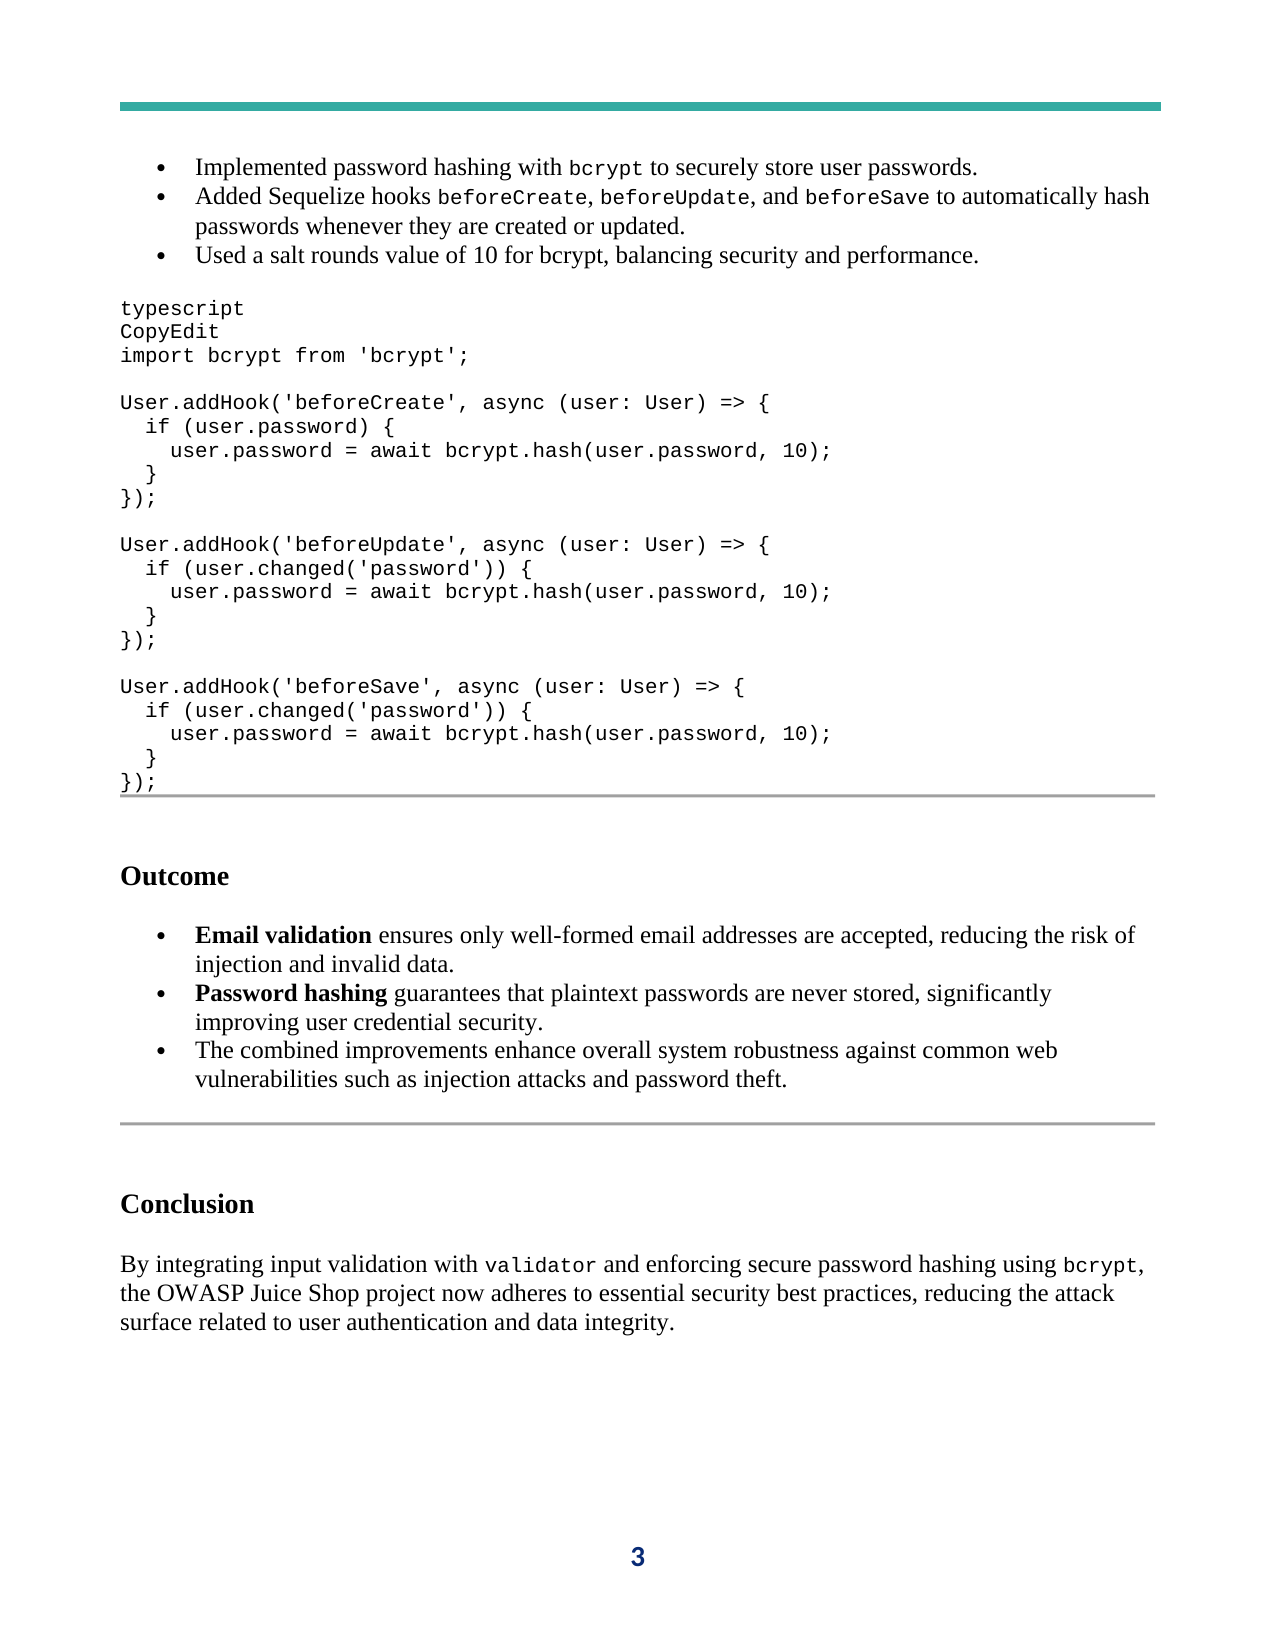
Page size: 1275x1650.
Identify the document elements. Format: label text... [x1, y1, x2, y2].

text User.addHook('beforeSave', async (user: User) => { [120, 676, 1155, 700]
text User.addHook('beforeCreate', async (user: User) => { [120, 392, 1155, 416]
text }); [120, 487, 1155, 511]
list Email validation ensures only well-formed email addresses are accepted, reducing the risk of injection and invalid data. [157, 921, 1155, 978]
text Conclusion [120, 1187, 1155, 1219]
text } [120, 605, 1155, 629]
text import bcrypt from 'bcrypt'; [120, 345, 1155, 369]
text }); [120, 629, 1155, 652]
text if (user.password) { [120, 416, 1155, 439]
list Used a salt rounds value of 10 for bcrypt, balancing security and performance. [157, 240, 1155, 268]
text }); [120, 771, 1155, 794]
text CopyEdit [120, 321, 1155, 345]
list Implemented password hashing with bcrypt to securely store user passwords. [157, 152, 1155, 181]
text user.password = await bcrypt.hash(user.password, 10); [120, 581, 1155, 605]
text user.password = await bcrypt.hash(user.password, 10); [120, 439, 1155, 463]
text By integrating input validation with validator and enforcing secure password hashing using bcrypt, the OWASP Juice Shop project now adheres to essential security best practices, reducing the attack surface related to user authentication and data integrity. [120, 1249, 1155, 1336]
text } [120, 463, 1155, 487]
text User.addHook('beforeUpdate', async (user: User) => { [120, 534, 1155, 558]
list Added Sequelize hooks beforeCreate, beforeUpdate, and beforeSave to automatically hash passwords whenever they are created or updated. [157, 181, 1155, 240]
text user.password = await bcrypt.hash(user.password, 10); [120, 723, 1155, 747]
text } [120, 747, 1155, 771]
list Password hashing guarantees that plaintext passwords are never stored, significantly improving user credential security. [157, 978, 1155, 1036]
list The combined improvements enhance overall system robustness against common web vulnerabilities such as injection attacks and password theft. [157, 1036, 1155, 1093]
text if (user.changed('password')) { [120, 558, 1155, 581]
text if (user.changed('password')) { [120, 700, 1155, 723]
text typescript [120, 298, 1155, 321]
text Outcome [120, 859, 1155, 891]
